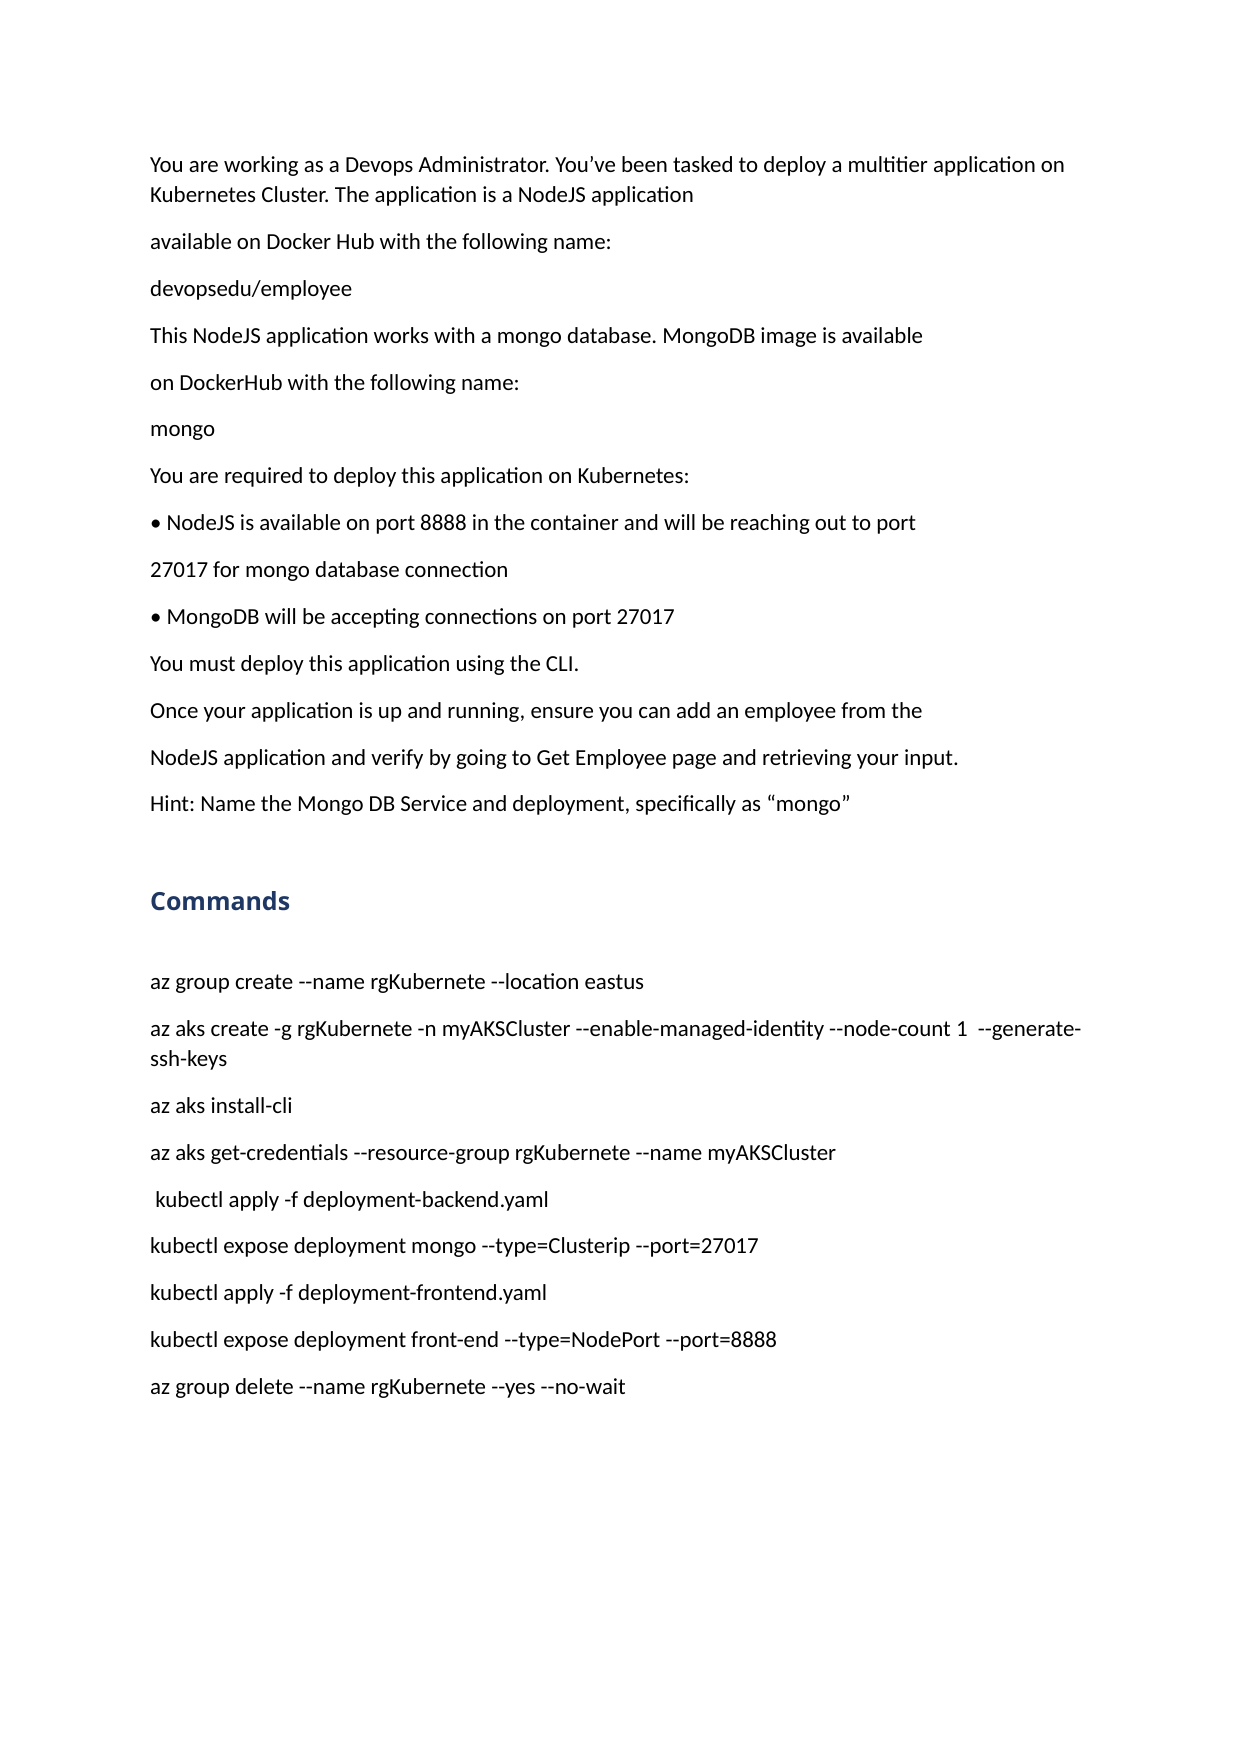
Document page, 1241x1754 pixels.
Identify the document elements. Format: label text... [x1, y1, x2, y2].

subtitle Commands [150, 883, 1090, 917]
text Once your application is up and running, ensure you can add an employee from the [150, 696, 1090, 724]
text az group create --name rgKubernete --location eastus [150, 967, 1090, 995]
text mongo [150, 414, 1090, 443]
text Hint: Name the Mongo DB Service and deployment, specifically as “mongo” [150, 789, 1090, 818]
text devopsedu/employee [150, 274, 1090, 302]
text az group delete --name rgKubernete --yes --no-wait [150, 1372, 1090, 1400]
text kubectl apply -f deployment-backend.yaml [150, 1185, 1090, 1213]
text kubectl expose deployment mongo --type=Clusterip --port=27017 [150, 1232, 1090, 1259]
text NodeJS application and verify by going to Get Employee page and retrieving your input. [150, 743, 1090, 771]
text You must deploy this application using the CLI. [150, 649, 1090, 677]
text kubectl apply -f deployment-frontend.yaml [150, 1278, 1090, 1306]
text You are working as a Devops Administrator. You’ve been tasked to deploy a multitier application on Kubernetes Cluster. The application is a NodeJS application [150, 150, 1090, 208]
text az aks install-cli [150, 1091, 1090, 1119]
text available on Docker Hub with the following name: [150, 227, 1090, 255]
text on DockerHub with the following name: [150, 368, 1090, 396]
text • MongoDB will be accepting connections on port 27017 [150, 602, 1090, 630]
text az aks get-credentials --resource-group rgKubernete --name myAKSCluster [150, 1138, 1090, 1166]
text • NodeJS is available on port 8888 in the container and will be reaching out to port [150, 508, 1090, 536]
text You are required to deploy this application on Kubernetes: [150, 461, 1090, 489]
text This NodeJS application works with a mongo database. MongoDB image is available [150, 321, 1090, 349]
text 27017 for mongo database connection [150, 555, 1090, 583]
text az aks create -g rgKubernete -n myAKSCluster --enable-managed-identity --node-count 1 --generate-ssh-keys [150, 1014, 1090, 1072]
text kubectl expose deployment front-end --type=NodePort --port=8888 [150, 1325, 1090, 1353]
